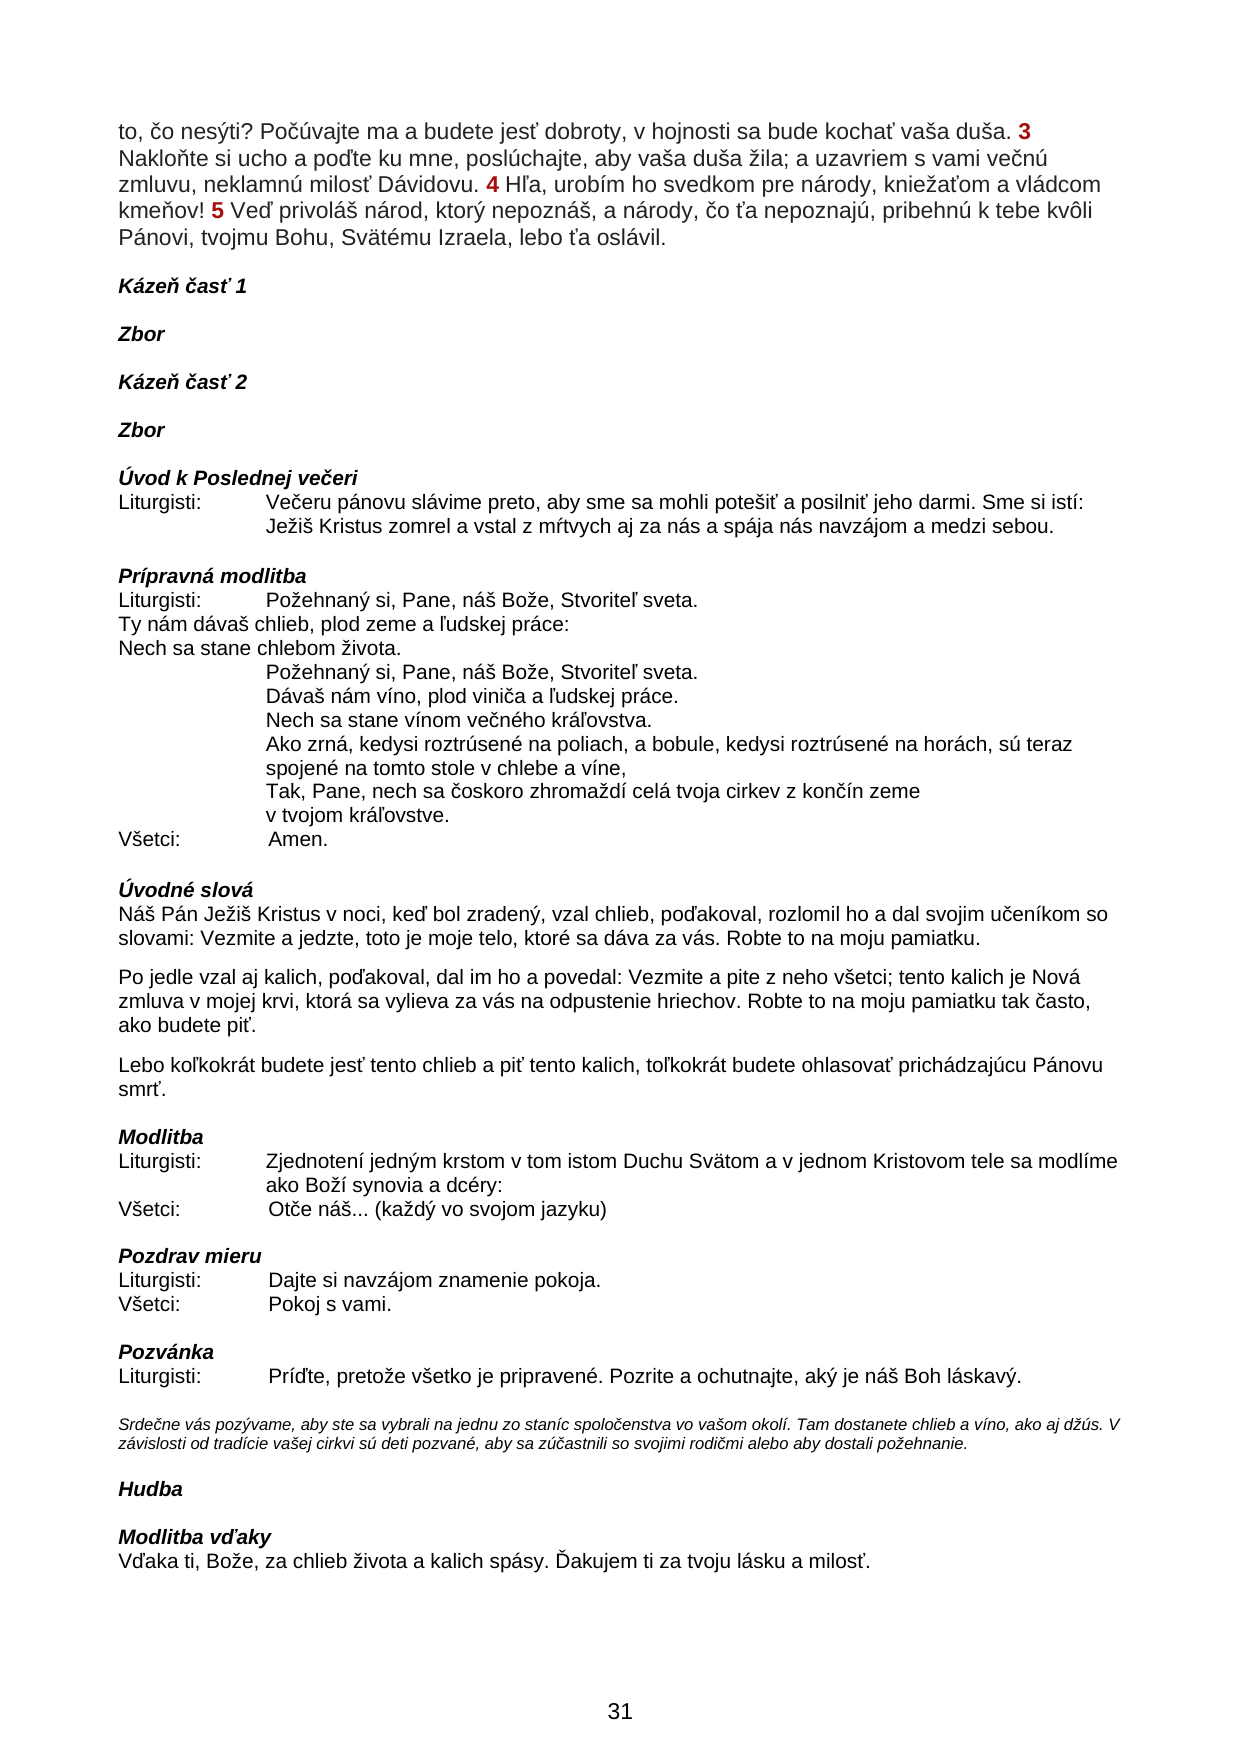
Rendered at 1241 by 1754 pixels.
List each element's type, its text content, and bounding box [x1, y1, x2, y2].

text Modlitba [118, 1124, 1122, 1148]
text v tvojom kráľovstve. [266, 803, 1122, 827]
text Liturgisti: Príďte, pretože všetko je pripravené. Pozrite a ochutnajte, aký je náš Boh láskavý. [118, 1364, 1122, 1388]
text Všetci: Pokoj s vami. [118, 1292, 1122, 1316]
text Modlitba vďaky [118, 1524, 1122, 1548]
text Liturgisti: Požehnaný si, Pane, náš Bože, Stvoriteľ sveta. [118, 588, 1122, 612]
text Požehnaný si, Pane, náš Bože, Stvoriteľ sveta. [192, 659, 1122, 683]
text Úvodné slová [118, 878, 1122, 902]
text Pozdrav mieru [118, 1244, 1122, 1268]
text Vďaka ti, Bože, za chlieb života a kalich spásy. Ďakujem ti za tvoju lásku a milosť. [118, 1548, 1122, 1572]
text Liturgisti: Dajte si navzájom znamenie pokoja. [118, 1268, 1122, 1292]
text Pozvánka [118, 1340, 1122, 1364]
text Kázeň časť 2 [118, 370, 1122, 394]
text Všetci: Amen. [118, 827, 1122, 851]
text Ty nám dávaš chlieb, plod zeme a ľudskej práce: [118, 612, 1122, 636]
text Zbor [118, 418, 1122, 442]
text Srdečne vás pozývame, aby ste sa vybrali na jednu zo staníc spoločenstva vo vašom okolí. Tam dostanete chlieb a víno, ako aj džús. V závislosti od tradície vašej cirkvi sú deti pozvané, aby sa zúčastnili so svojimi rodičmi alebo aby dostali požehnanie. [118, 1414, 1122, 1453]
text Lebo koľkokrát budete jesť tento chlieb a piť tento kalich, toľkokrát budete ohlasovať prichádzajúcu Pánovu smrť. [118, 1053, 1122, 1101]
text Dávaš nám víno, plod viniča a ľudskej práce. [266, 683, 1122, 707]
text Tak, Pane, nech sa čoskoro zhromaždí celá tvoja cirkev z končín zeme [266, 779, 1122, 803]
text Liturgisti: Zjednotení jedným krstom v tom istom Duchu Svätom a v jednom Kristovom tele sa modlíme ako Boží synovia a dcéry: [118, 1148, 1122, 1196]
text Hudba [118, 1477, 1122, 1501]
text Úvod k Poslednej večeri [118, 466, 1122, 489]
text Nech sa stane chlebom života. [118, 636, 1122, 659]
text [118, 118, 1122, 250]
text Kázeň časť 1 [118, 274, 1122, 298]
text Liturgisti: Večeru pánovu slávime preto, aby sme sa mohli potešiť a posilniť jeho darmi. Sme si istí: Ježiš Kristus zomrel a vstal z mŕtvych aj za nás a spája nás navzájom a medzi sebou. [118, 489, 1122, 537]
text Zbor [118, 322, 1122, 346]
text Prípravná modlitba [118, 564, 1122, 588]
text Náš Pán Ježiš Kristus v noci, keď bol zradený, vzal chlieb, poďakoval, rozlomil ho a dal svojim učeníkom so slovami: Vezmite a jedzte, toto je moje telo, ktoré sa dáva za vás. Robte to na moju pamiatku. [118, 902, 1122, 949]
text Nech sa stane vínom večného kráľovstva. [266, 707, 1122, 731]
text Po jedle vzal aj kalich, poďakoval, dal im ho a povedal: Vezmite a pite z neho všetci; tento kalich je Nová zmluva v mojej krvi, ktorá sa vylieva za vás na odpustenie hriechov. Robte to na moju pamiatku tak často, ako budete piť. [118, 965, 1122, 1037]
text Ako zrná, kedysi roztrúsené na poliach, a bobule, kedysi roztrúsené na horách, sú teraz spojené na tomto stole v chlebe a víne, [266, 731, 1122, 779]
text Všetci: Otče náš... (každý vo svojom jazyku) [118, 1196, 1122, 1220]
